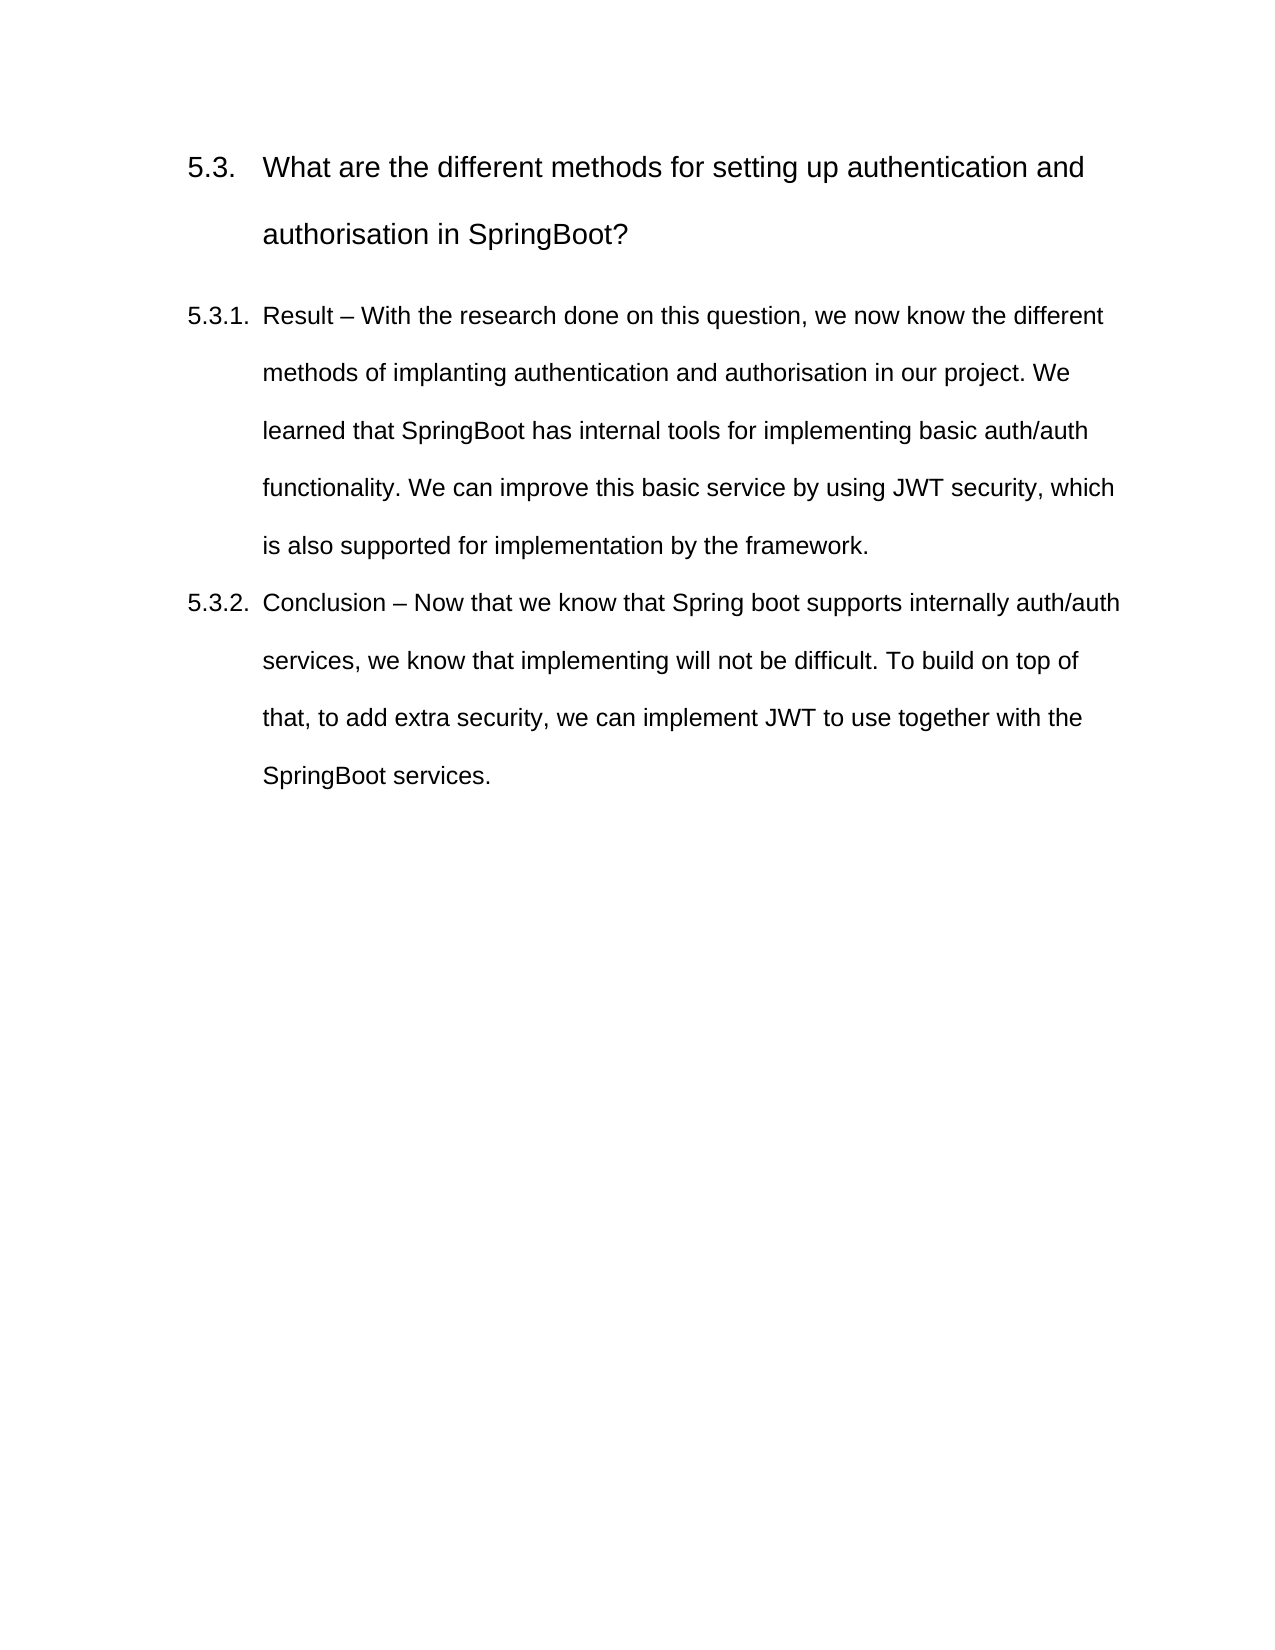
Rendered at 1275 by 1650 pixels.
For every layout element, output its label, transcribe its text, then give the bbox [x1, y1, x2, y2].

list Conclusion – Now that we know that Spring boot supports internally auth/auth services, we know that implementing will not be difficult. To build on top of that, to add extra security, we can implement JWT to use together with the SpringBoot services. [187, 588, 1125, 789]
list Result – With the research done on this question, we now know the different methods of implanting authentication and authorisation in our project. We learned that SpringBoot has internal tools for implementing basic auth/auth functionality. We can improve this basic service by using JWT security, which is also supported for implementation by the framework. [187, 301, 1125, 559]
subtitle What are the different methods for setting up authentication and authorisation in SpringBoot? [187, 150, 1125, 251]
